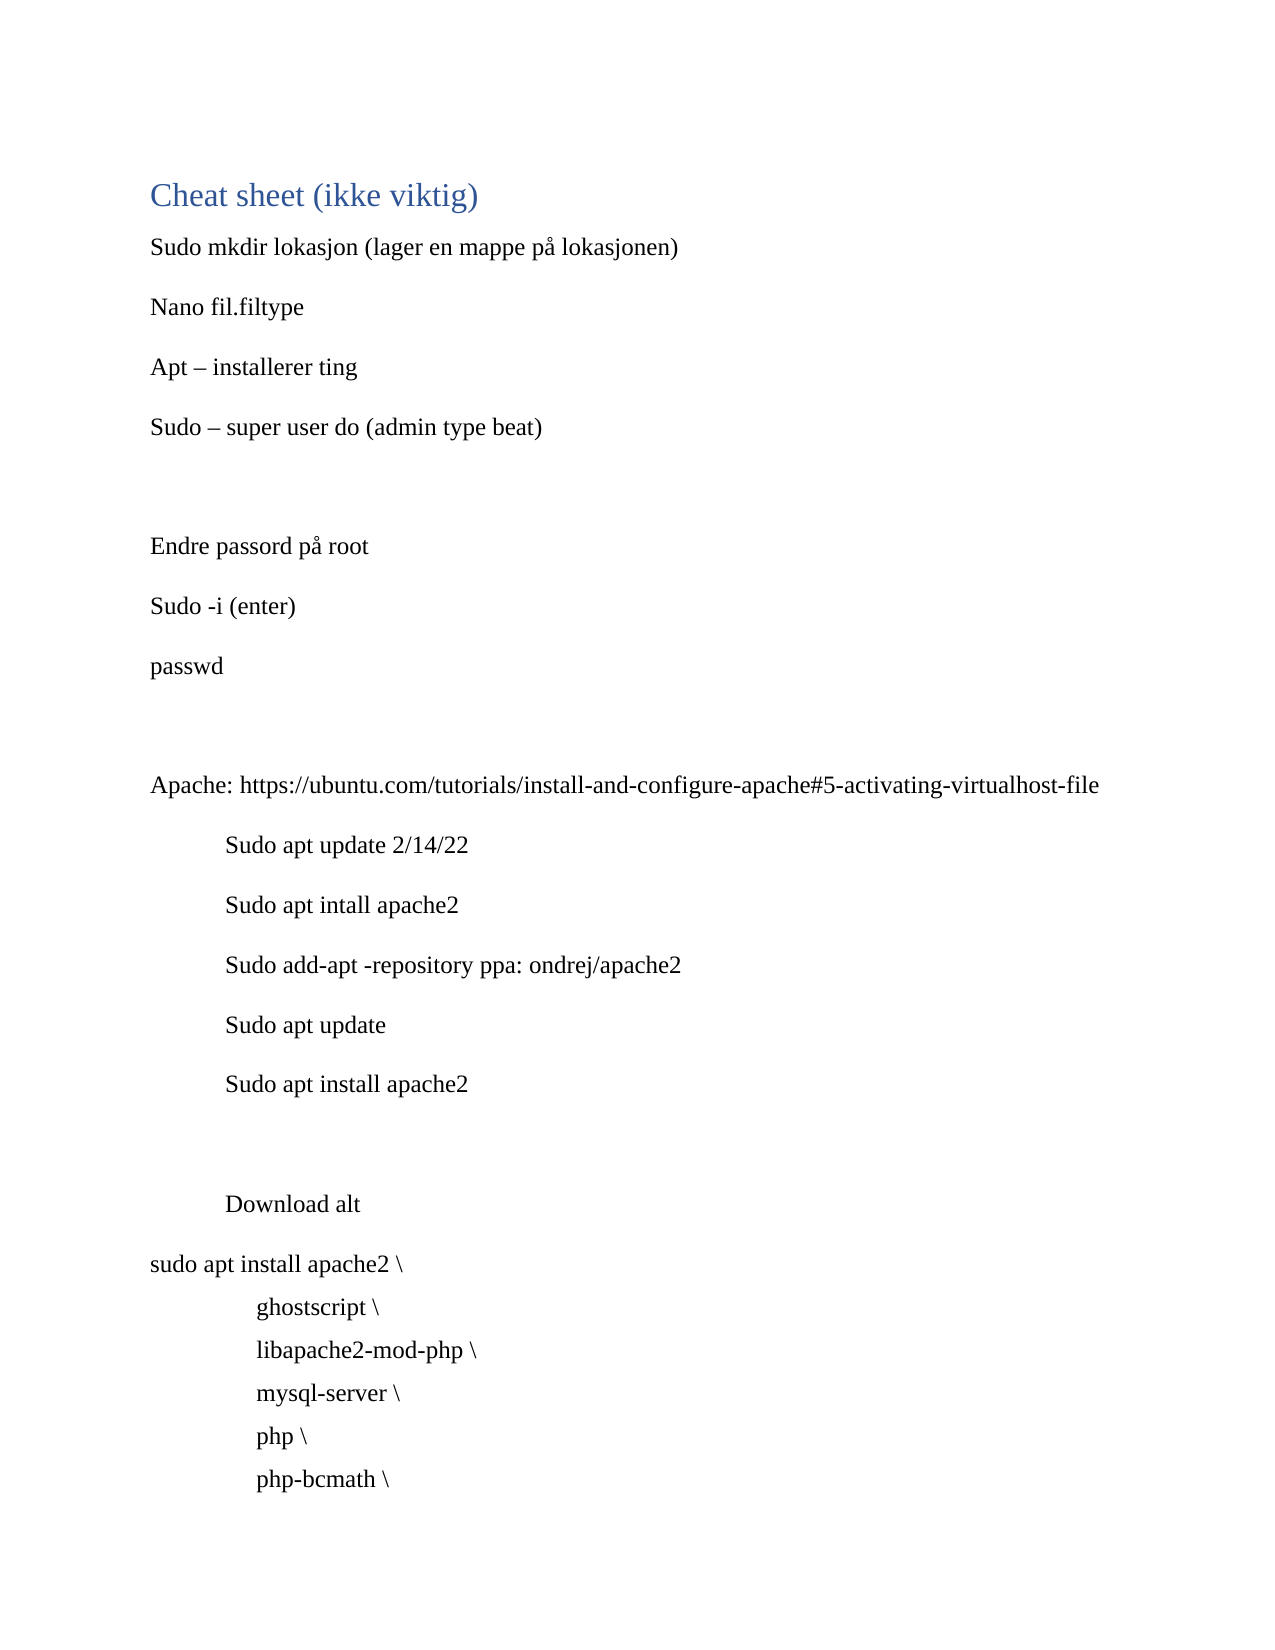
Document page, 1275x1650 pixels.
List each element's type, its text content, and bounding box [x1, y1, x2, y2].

text Sudo mkdir lokasjon (lager en mappe på lokasjonen) [150, 232, 1125, 261]
text Sudo apt update [150, 1010, 1125, 1038]
text php-bcmath \ [150, 1464, 1125, 1493]
text Sudo apt install apache2 [150, 1069, 1125, 1098]
text Download alt [150, 1189, 1125, 1218]
text Endre passord på root [150, 531, 1125, 560]
text php \ [150, 1421, 1125, 1450]
text Sudo apt intall apache2 [150, 890, 1125, 919]
text Sudo apt update 2/14/22 [150, 830, 1125, 859]
subtitle Cheat sheet (ikke viktig) [150, 175, 1125, 213]
text passwd [150, 651, 1125, 680]
text libapache2-mod-php \ [150, 1335, 1125, 1364]
text Sudo -i (enter) [150, 591, 1125, 620]
text Nano fil.filtype [150, 292, 1125, 321]
text ghostscript \ [150, 1292, 1125, 1321]
text sudo apt install apache2 \ [150, 1249, 1125, 1278]
text Sudo – super user do (admin type beat) [150, 412, 1125, 441]
text Apt – installerer ting [150, 352, 1125, 381]
text Apache: https://ubuntu.com/tutorials/install-and-configure-apache#5-activating-virtualhost-file [150, 771, 1125, 799]
text mysql-server \ [150, 1378, 1125, 1407]
text Sudo add-apt -repository ppa: ondrej/apache2 [150, 950, 1125, 979]
